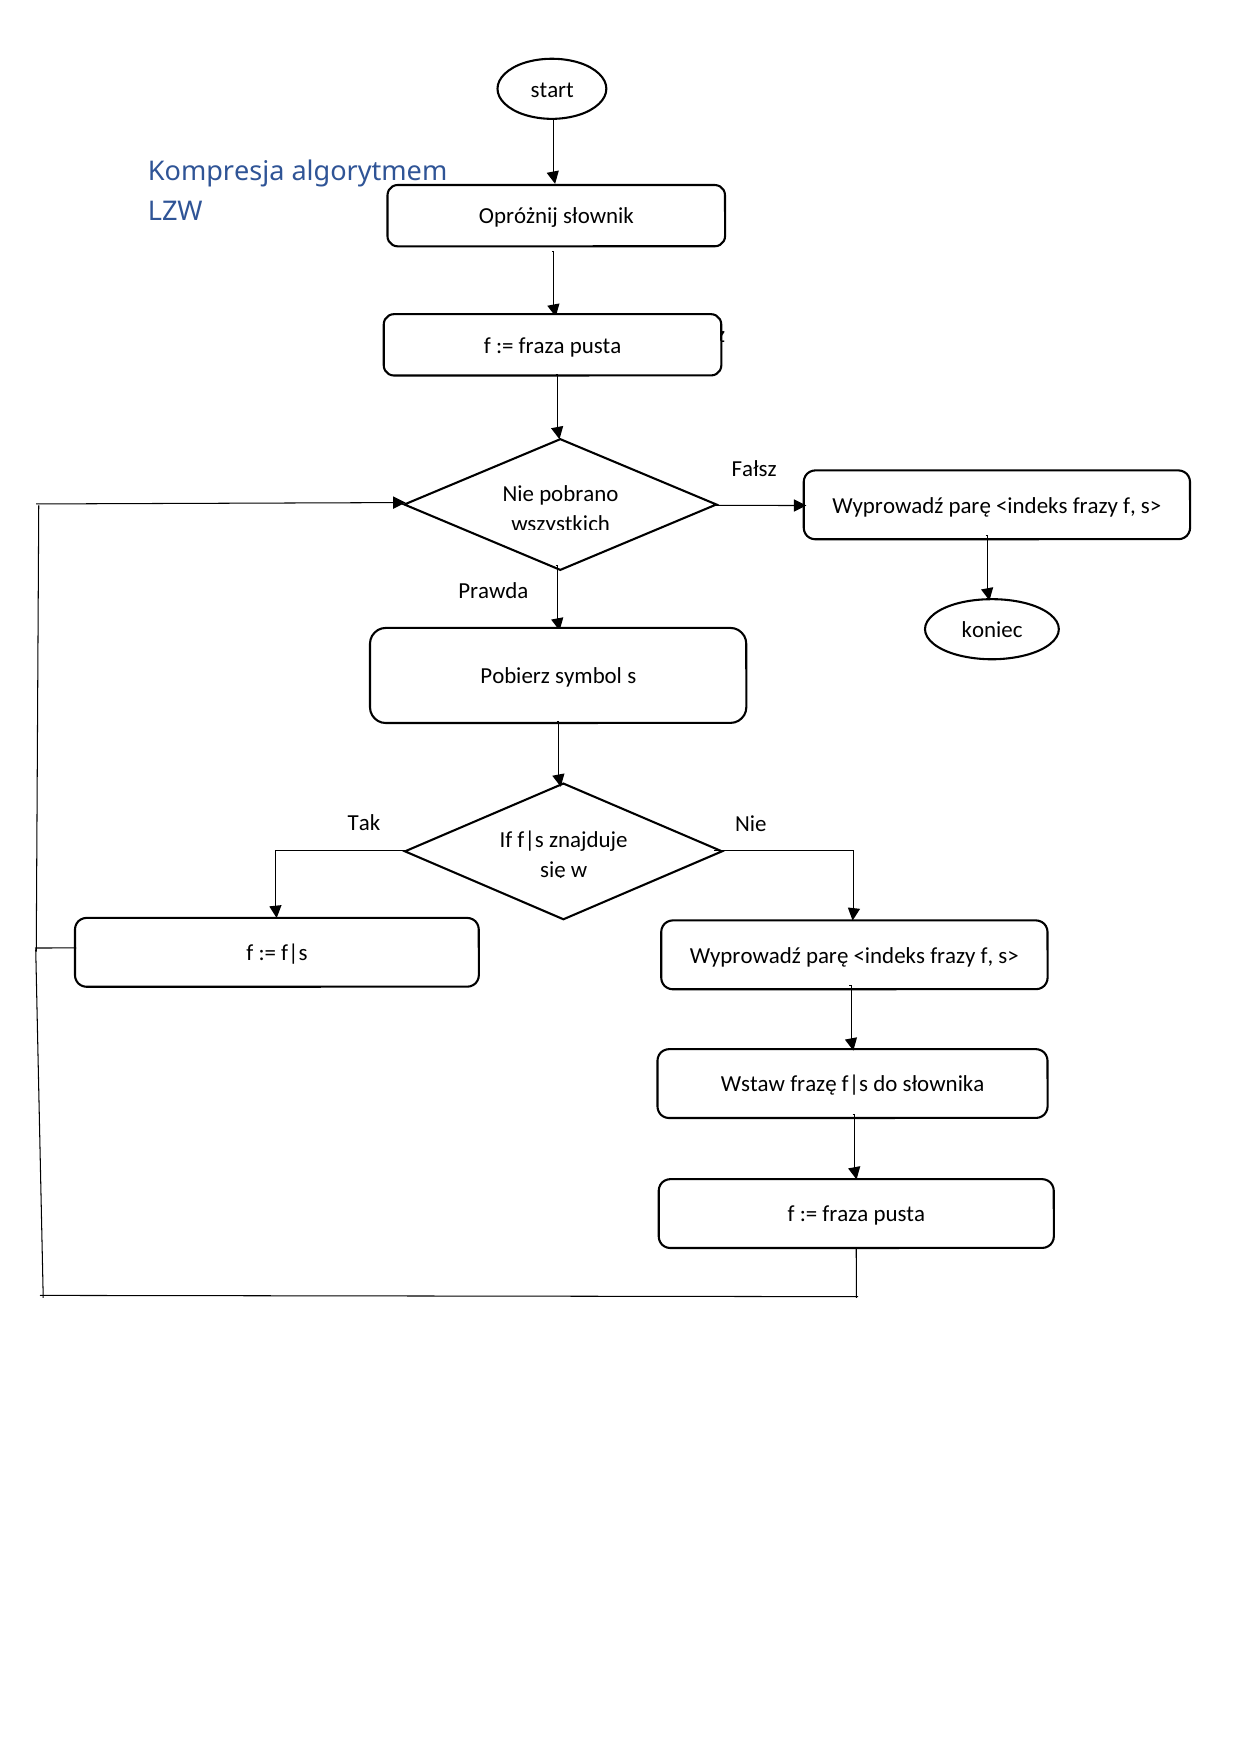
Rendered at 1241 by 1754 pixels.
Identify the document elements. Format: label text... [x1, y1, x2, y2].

subtitle Kompresja algorytmem LZW [148, 152, 553, 228]
subtitle Kompresja algorytmem LZW [554, 152, 1093, 228]
